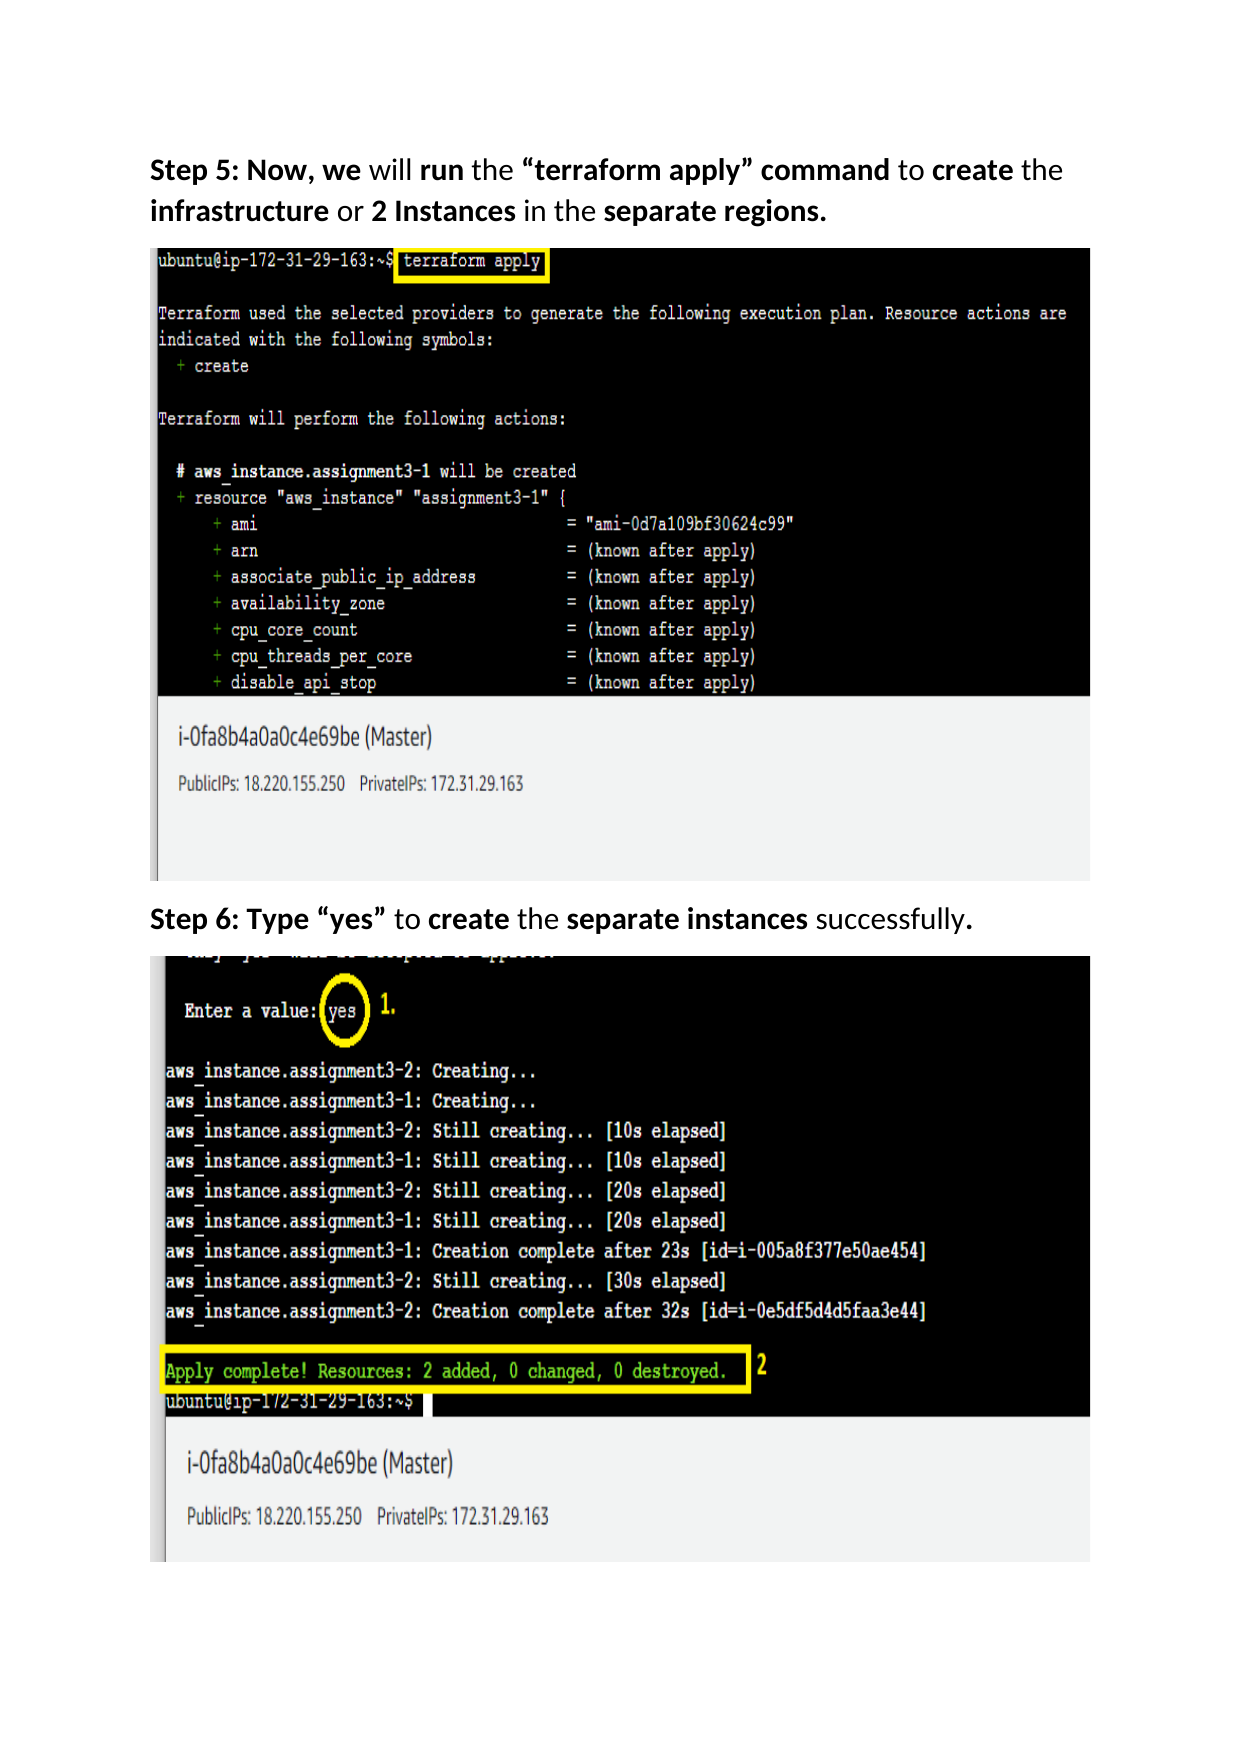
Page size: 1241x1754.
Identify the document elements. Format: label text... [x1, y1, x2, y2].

picture [150, 956, 1091, 1562]
text Step 5: Now, we will run the “terraform apply” command to create the infrastructure or 2 Instances in the separate regions. [150, 150, 1090, 229]
text Step 6: Type “yes” to create the separate instances successfully. [150, 899, 1090, 937]
picture [150, 248, 1091, 881]
